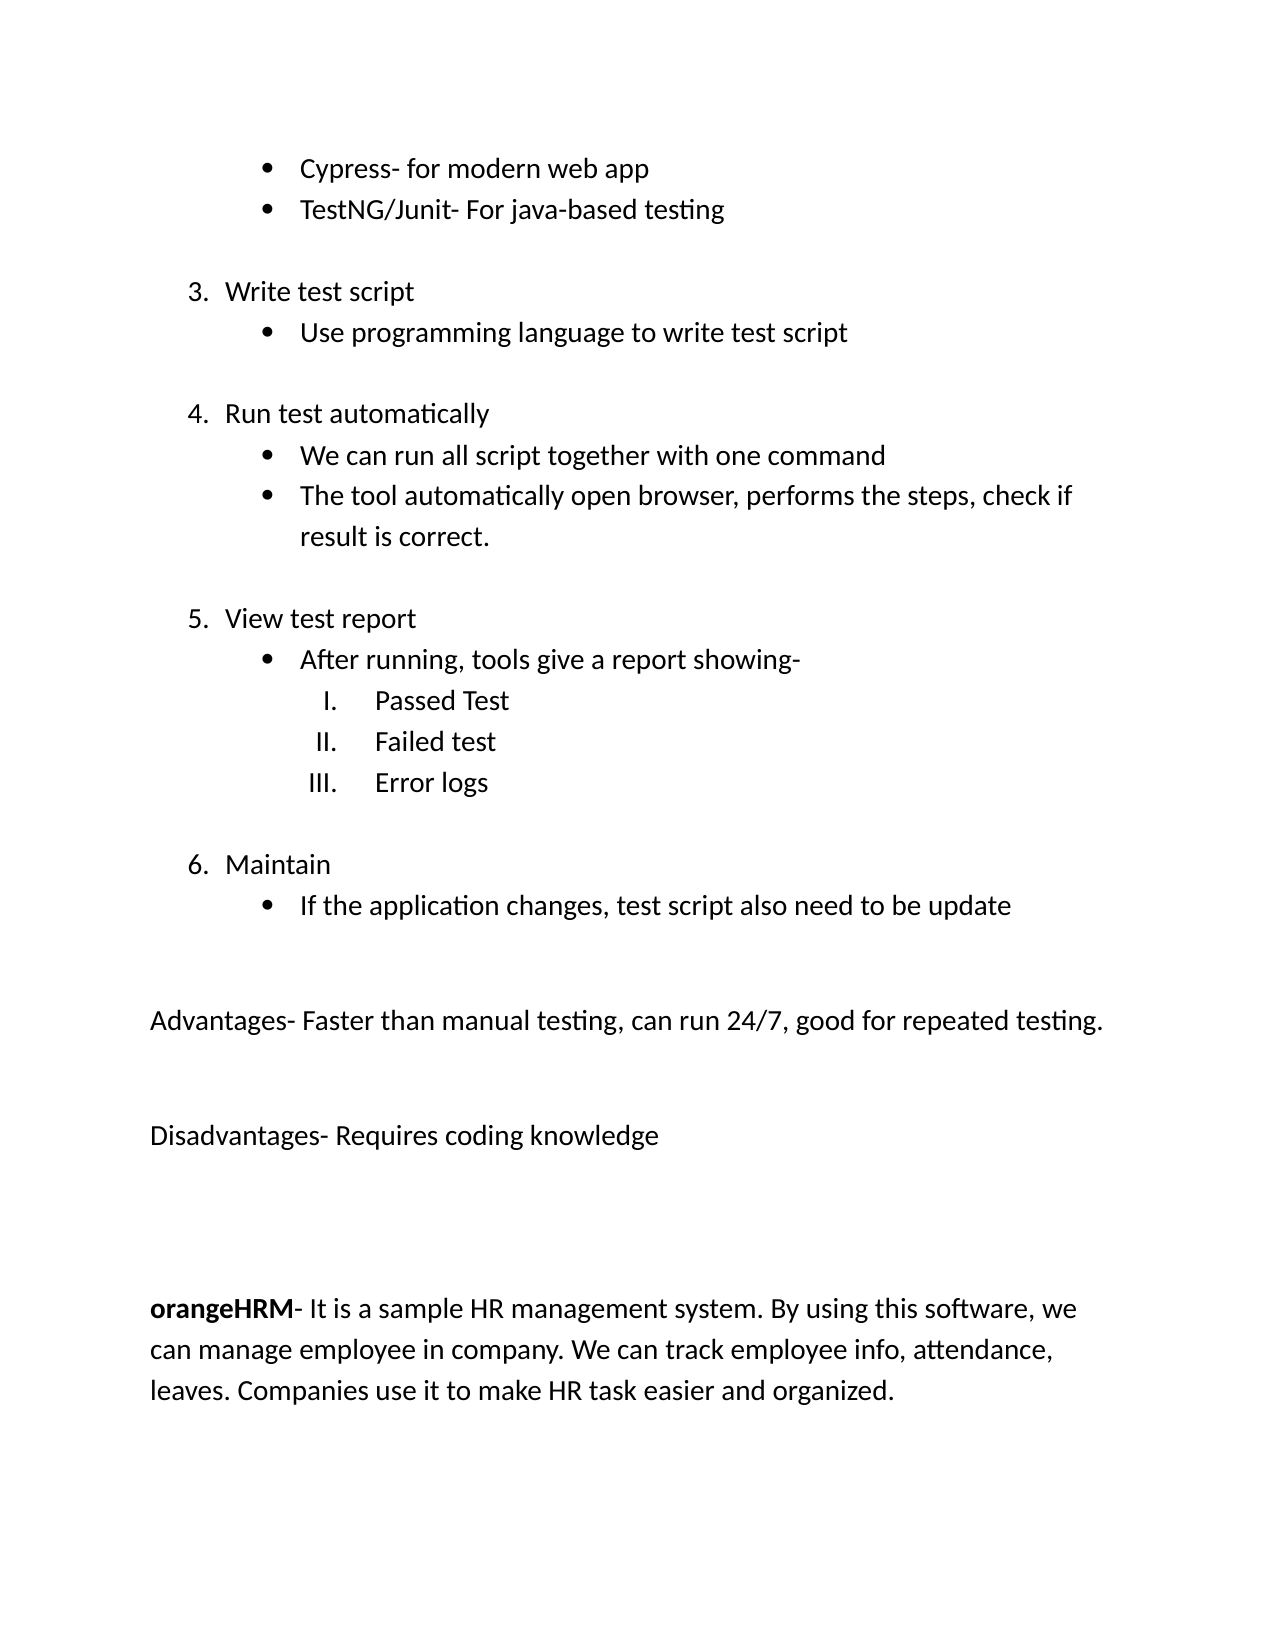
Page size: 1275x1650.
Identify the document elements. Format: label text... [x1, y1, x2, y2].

list Write test script [187, 273, 1125, 308]
list Cypress- for modern web app [262, 150, 1125, 186]
list We can run all script together with one command [262, 437, 1125, 472]
text Disadvantages- Requires coding knowledge [150, 1117, 1125, 1153]
list TestNG/Junit- For java-based testing [262, 191, 1125, 227]
text Advantages- Faster than manual testing, can run 24/7, good for repeated testing. [150, 1002, 1125, 1038]
list The tool automatically open browser, performs the steps, check if result is correct. [262, 477, 1125, 554]
text orangeHRM- It is a sample HR management system. By using this software, we can manage employee in company. We can track employee info, attendance, leaves. Companies use it to make HR task easier and organized. [150, 1290, 1125, 1408]
list Failed test [337, 723, 1125, 759]
list Error logs [337, 764, 1125, 800]
list If the application changes, test script also need to be update [262, 887, 1125, 922]
list After running, tools give a report showing- [262, 641, 1125, 677]
list Passed Test [337, 682, 1125, 718]
list Run test automatically [187, 396, 1125, 431]
list Maintain [187, 846, 1125, 882]
list View test report [187, 600, 1125, 636]
list Use programming language to write test script [262, 314, 1125, 349]
